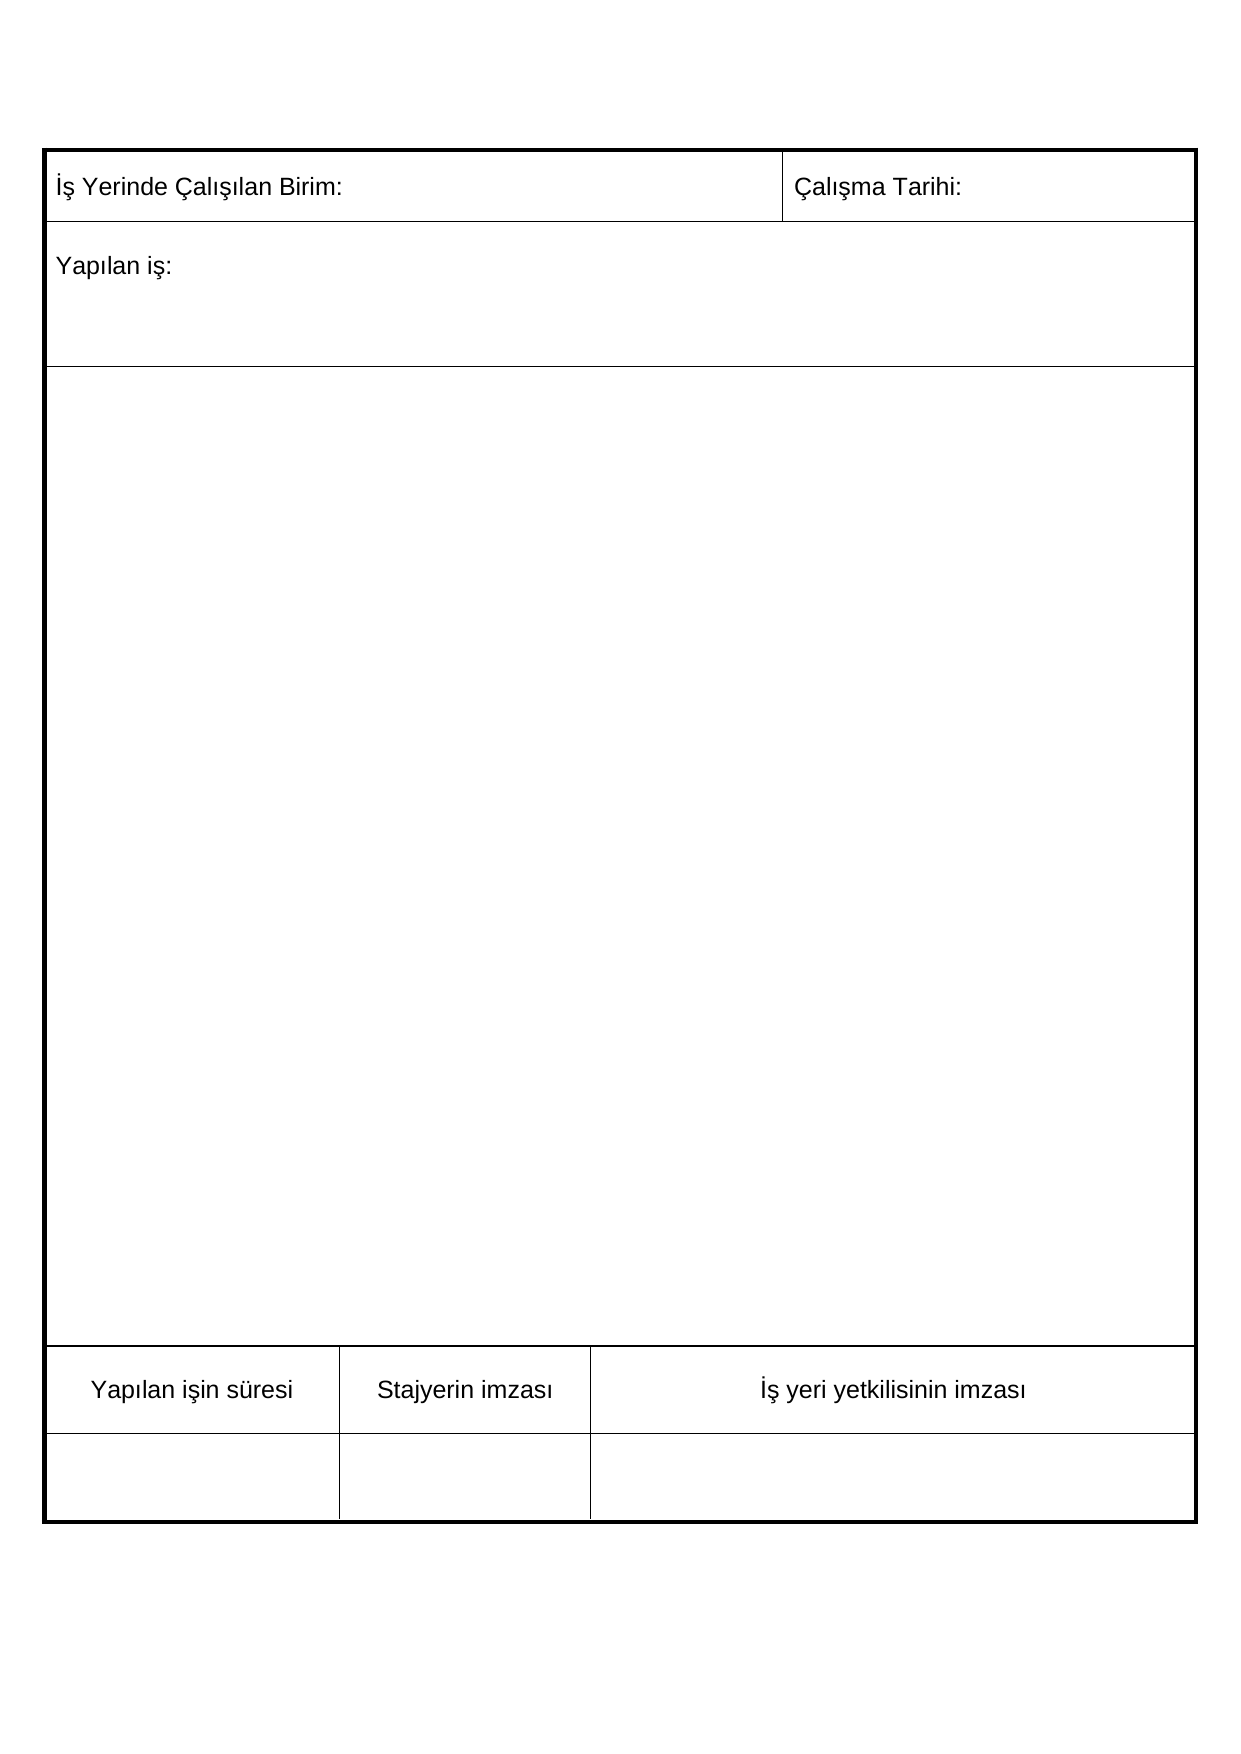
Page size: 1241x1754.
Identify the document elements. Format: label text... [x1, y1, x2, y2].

table_cell Stajyerin imzası [340, 1347, 590, 1433]
table_cell Yapılan iş: [47, 222, 1194, 366]
table_cell [340, 1434, 590, 1519]
table_header Çalışma Tarihi: [783, 152, 1194, 221]
table_cell İş yeri yetkilisinin imzası [591, 1347, 1194, 1433]
table_header İş Yerinde Çalışılan Birim: [47, 152, 782, 221]
table_cell [591, 1434, 1194, 1519]
table_cell [47, 367, 1194, 1345]
table_cell Yapılan işin süresi [47, 1347, 339, 1433]
table_cell [47, 1434, 339, 1519]
